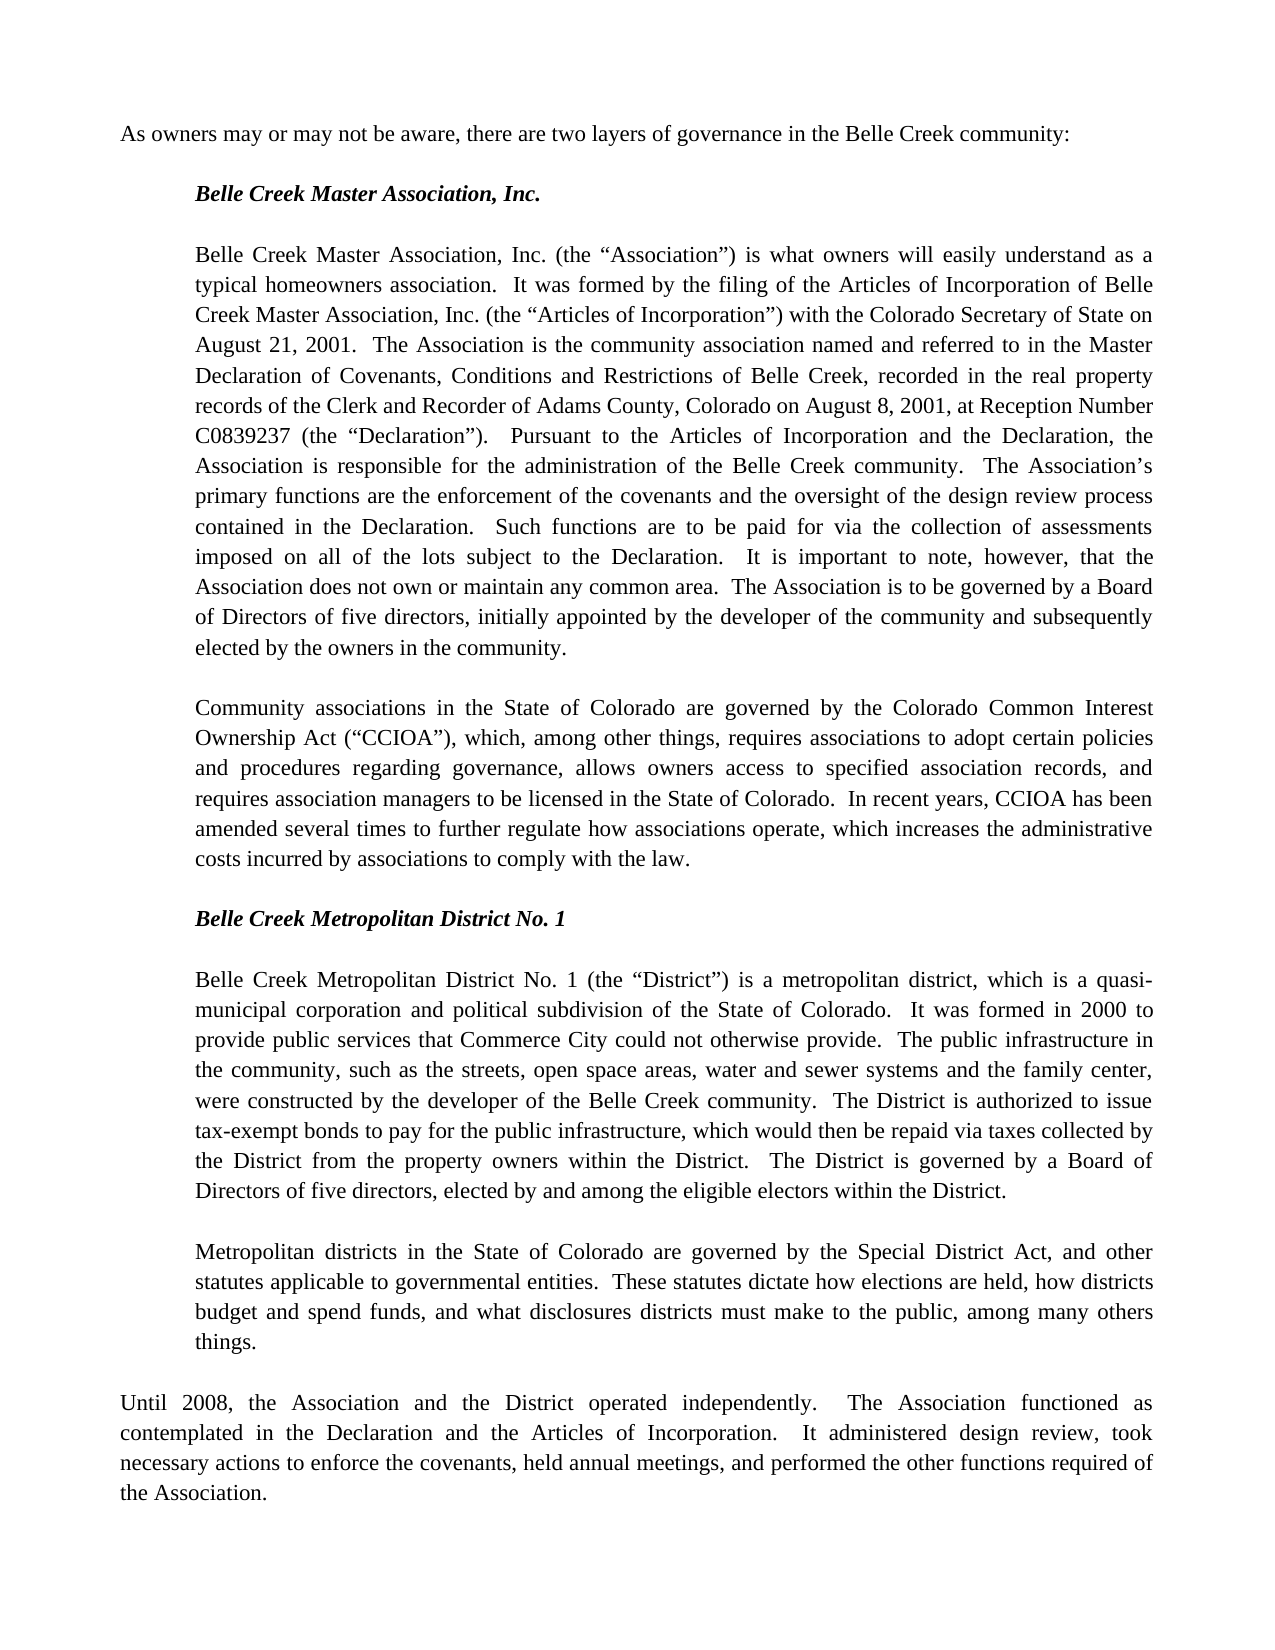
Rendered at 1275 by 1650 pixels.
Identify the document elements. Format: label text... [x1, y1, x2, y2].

text Belle Creek Metropolitan District No. 1 (the “District”) is a metropolitan district, which is a quasi-municipal corporation and political subdivision of the State of Colorado. It was formed in 2000 to provide public services that Commerce City could not otherwise provide. The public infrastructure in the community, such as the streets, open space areas, water and sewer systems and the family center, were constructed by the developer of the Belle Creek community. The District is authorized to issue tax-exempt bonds to pay for the public infrastructure, which would then be repaid via taxes collected by the District from the property owners within the District. The District is governed by a Board of Directors of five directors, elected by and among the eligible electors within the District. [195, 966, 1155, 1204]
text Belle Creek Master Association, Inc. [195, 180, 1155, 207]
text Until 2008, the Association and the District operated independently. The Association functioned as contemplated in the Declaration and the Articles of Incorporation. It administered design review, took necessary actions to enforce the covenants, held annual meetings, and performed the other functions required of the Association. [120, 1389, 1155, 1506]
text Belle Creek Metropolitan District No. 1 [195, 905, 1155, 932]
text Community associations in the State of Colorado are governed by the Colorado Common Interest Ownership Act (“CCIOA”), which, among other things, requires associations to adopt certain policies and procedures regarding governance, allows owners access to specified association records, and requires association managers to be licensed in the State of Colorado. In recent years, CCIOA has been amended several times to further regulate how associations operate, which increases the administrative costs incurred by associations to comply with the law. [195, 694, 1155, 871]
text Belle Creek Master Association, Inc. (the “Association”) is what owners will easily understand as a typical homeowners association. It was formed by the filing of the Articles of Incorporation of Belle Creek Master Association, Inc. (the “Articles of Incorporation”) with the Colorado Secretary of State on August 21, 2001. The Association is the community association named and referred to in the Master Declaration of Covenants, Conditions and Restrictions of Belle Creek, recorded in the real property records of the Clerk and Recorder of Adams County, Colorado on August 8, 2001, at Reception Number C0839237 (the “Declaration”). Pursuant to the Articles of Incorporation and the Declaration, the Association is responsible for the administration of the Belle Creek community. The Association’s primary functions are the enforcement of the covenants and the oversight of the design review process contained in the Declaration. Such functions are to be paid for via the collection of assessments imposed on all of the lots subject to the Declaration. It is important to note, however, that the Association does not own or maintain any common area. The Association is to be governed by a Board of Directors of five directors, initially appointed by the developer of the community and subsequently elected by the owners in the community. [195, 241, 1155, 660]
text As owners may or may not be aware, there are two layers of governance in the Belle Creek community: [120, 120, 1155, 146]
text Metropolitan districts in the State of Colorado are governed by the Special District Act, and other statutes applicable to governmental entities. These statutes dictate how elections are held, how districts budget and spend funds, and what disclosures districts must make to the public, among many others things. [195, 1238, 1155, 1355]
